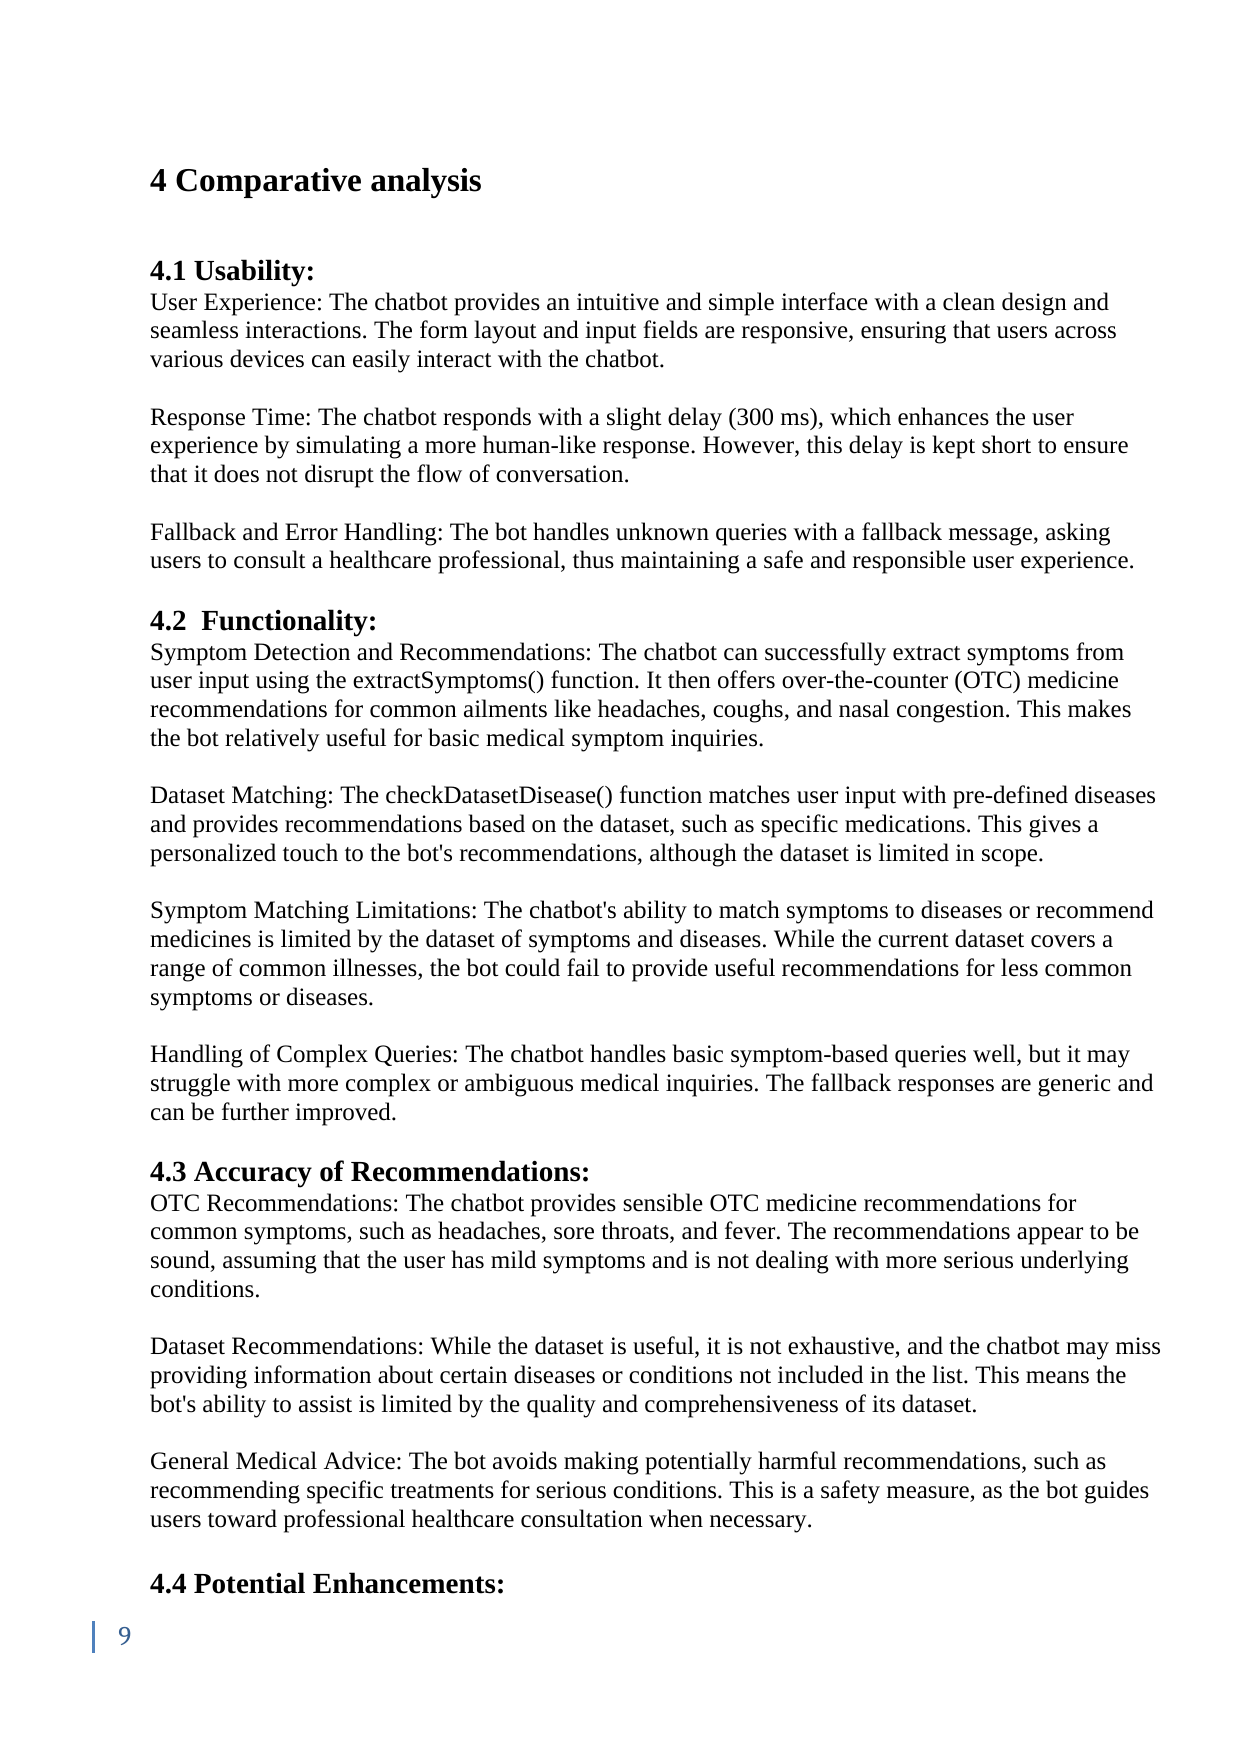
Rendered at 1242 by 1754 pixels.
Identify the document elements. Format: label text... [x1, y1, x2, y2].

list Usability: [150, 253, 1168, 287]
text 4.4 Potential Enhancements: [150, 1566, 1168, 1600]
list Functionality: [150, 603, 1168, 637]
subtitle Comparative analysis [150, 160, 1168, 198]
text Dataset Recommendations: While the dataset is useful, it is not exhaustive, and the chatbot may miss providing information about certain diseases or conditions not included in the list. This means the bot's ability to assist is limited by the quality and comprehensiveness of its dataset. [150, 1331, 1168, 1418]
text General Medical Advice: The bot avoids making potentially harmful recommendations, such as recommending specific treatments for serious conditions. This is a safety measure, as the bot guides users toward professional healthcare consultation when necessary. [150, 1446, 1168, 1533]
text Dataset Matching: The checkDatasetDisease() function matches user input with pre-defined diseases and provides recommendations based on the dataset, such as specific medications. This gives a personalized touch to the bot's recommendations, although the dataset is limited in scope. [150, 780, 1168, 867]
list Accuracy of Recommendations: [150, 1154, 1168, 1188]
text OTC Recommendations: The chatbot provides sensible OTC medicine recommendations for common symptoms, such as headaches, sore throats, and fever. The recommendations appear to be sound, assuming that the user has mild symptoms and is not dealing with more serious underlying conditions. [150, 1188, 1168, 1303]
text Handling of Complex Queries: The chatbot handles basic symptom-based queries well, but it may struggle with more complex or ambiguous medical inquiries. The fallback responses are generic and can be further improved. [150, 1039, 1168, 1125]
text User Experience: The chatbot provides an intuitive and simple interface with a clean design and seamless interactions. The form layout and input fields are responsive, ensuring that users across various devices can easily interact with the chatbot. [150, 287, 1168, 373]
text Response Time: The chatbot responds with a slight delay (300 ms), which enhances the user experience by simulating a more human-like response. However, this delay is kept short to ensure that it does not disrupt the flow of conversation. [150, 402, 1168, 488]
text Symptom Detection and Recommendations: The chatbot can successfully extract symptoms from user input using the extractSymptoms() function. It then offers over-the-counter (OTC) medicine recommendations for common ailments like headaches, coughs, and nasal congestion. This makes the bot relatively useful for basic medical symptom inquiries. [150, 637, 1168, 752]
text Fallback and Error Handling: The bot handles unknown queries with a fallback message, asking users to consult a healthcare professional, thus maintaining a safe and responsible user experience. [150, 517, 1168, 574]
text Symptom Matching Limitations: The chatbot's ability to match symptoms to diseases or recommend medicines is limited by the dataset of symptoms and diseases. While the current dataset covers a range of common illnesses, the bot could fail to provide useful recommendations for less common symptoms or diseases. [150, 895, 1168, 1010]
